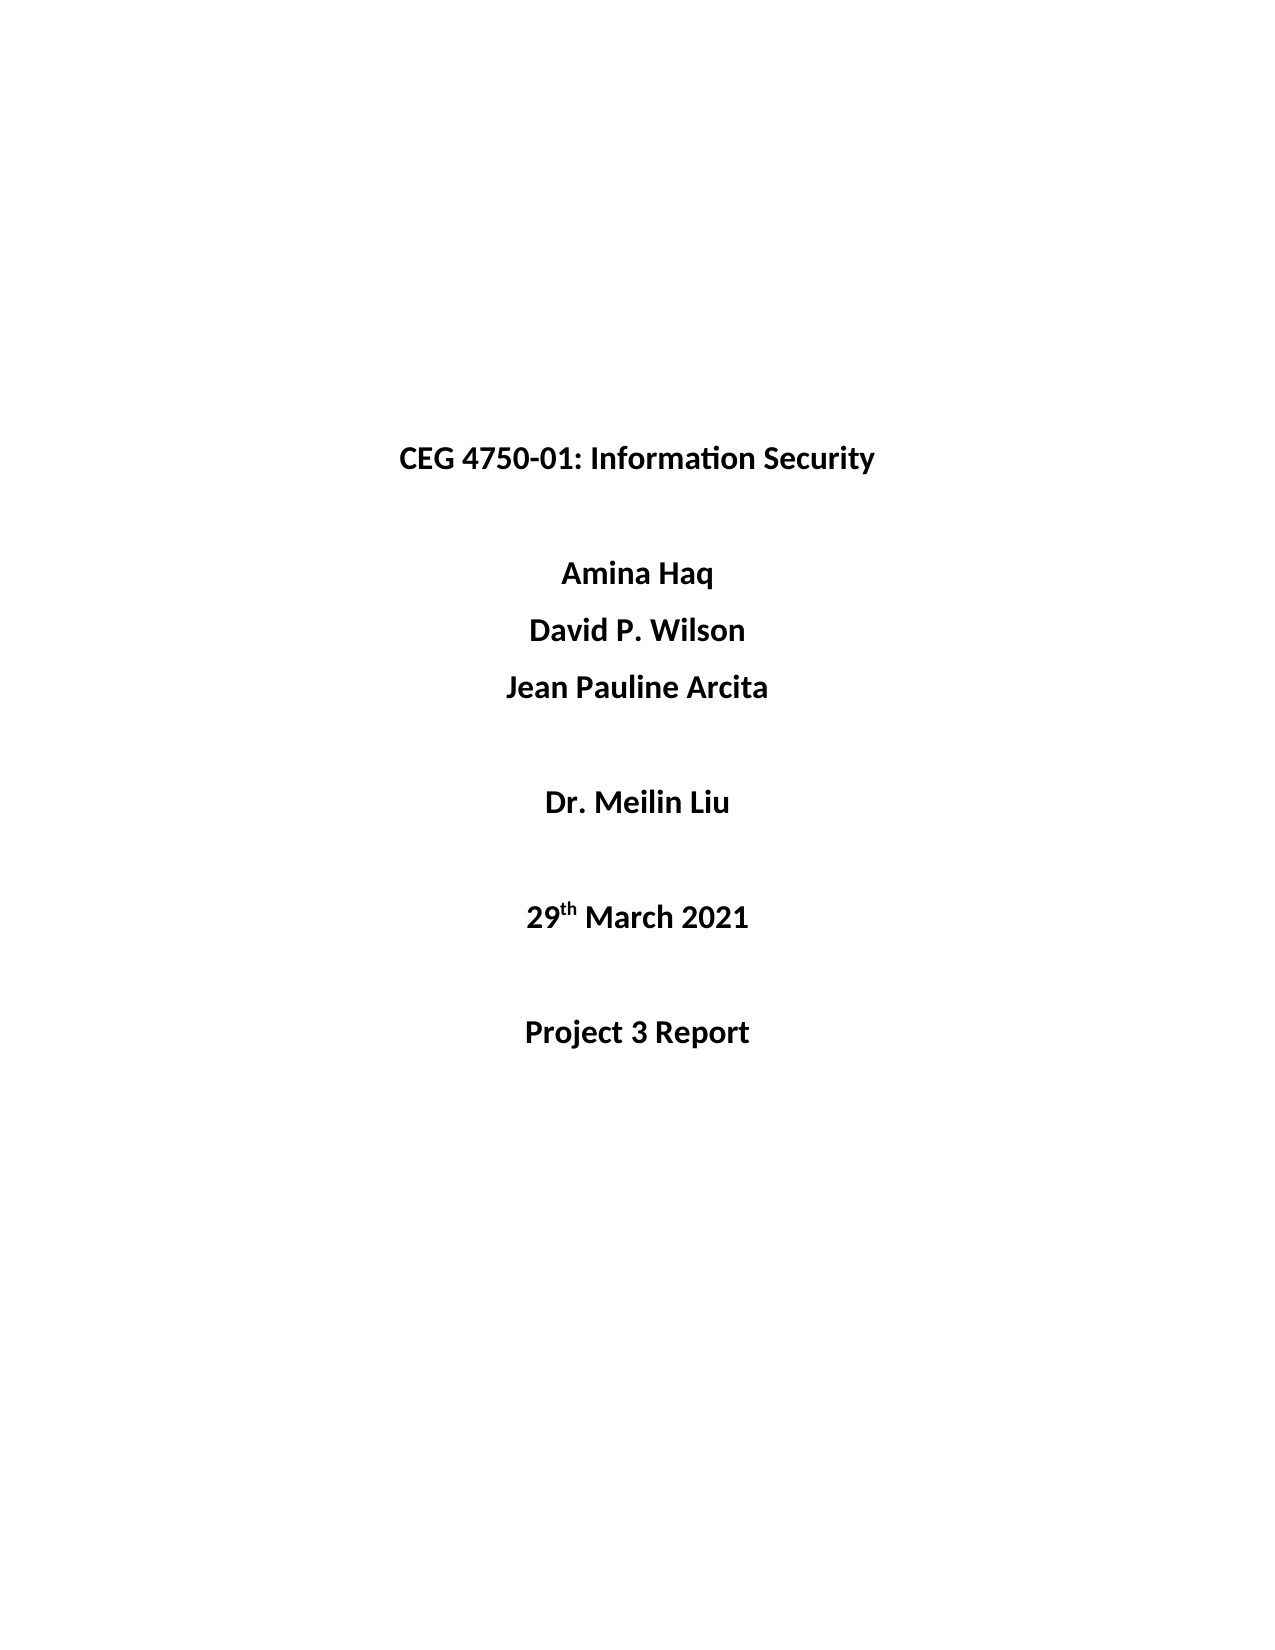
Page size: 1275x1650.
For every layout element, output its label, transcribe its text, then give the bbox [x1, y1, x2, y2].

text Amina Haq [150, 552, 1125, 592]
text Project 3 Report [150, 1011, 1125, 1052]
text 29th March 2021 [150, 896, 1125, 937]
text Jean Pauline Arcita [150, 667, 1125, 707]
text David P. Wilson [150, 609, 1125, 650]
text Dr. Meilin Liu [150, 781, 1125, 822]
text CEG 4750-01: Information Security [150, 437, 1125, 478]
